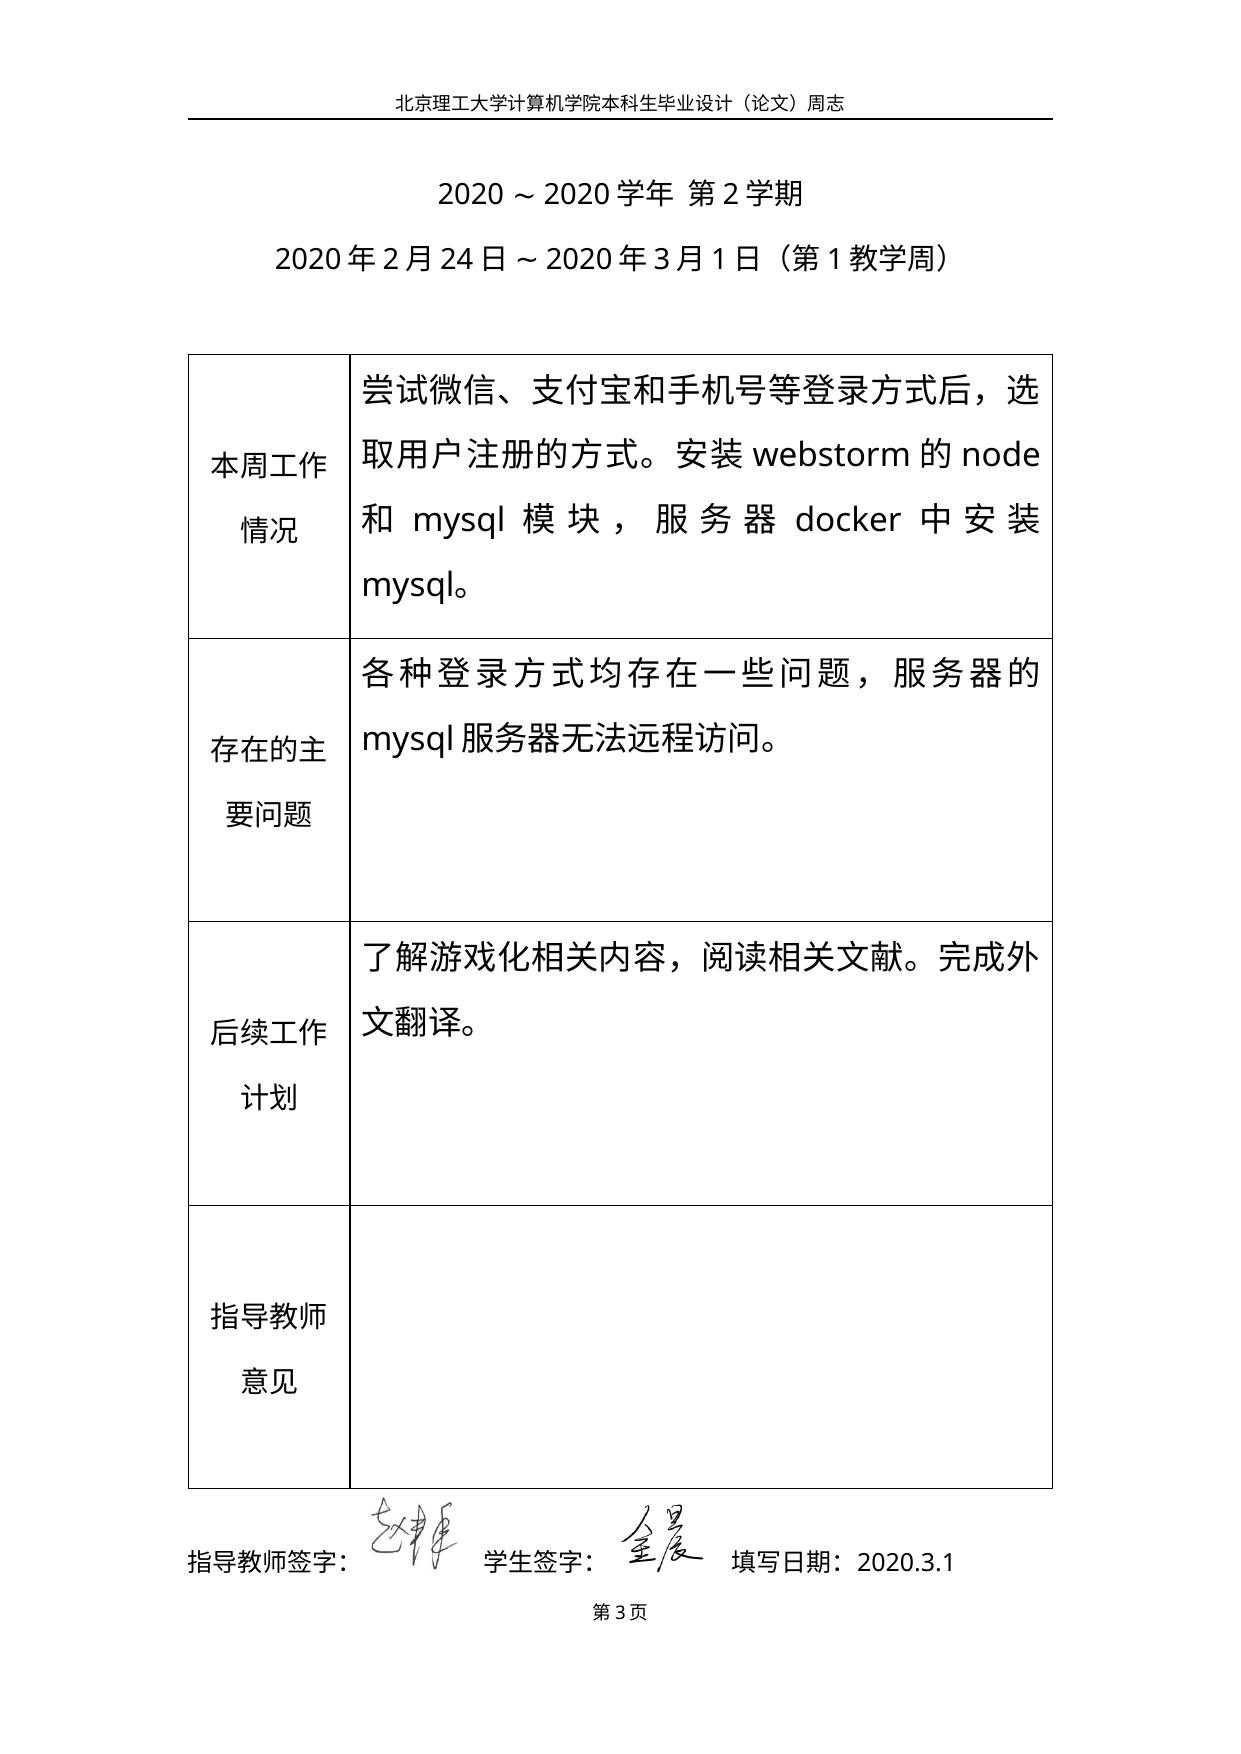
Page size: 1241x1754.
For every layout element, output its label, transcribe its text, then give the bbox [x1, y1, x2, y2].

table_cell 指导教师意见 [189, 1206, 349, 1488]
picture [362, 1489, 467, 1572]
text 指导教师签字： 学生签字： 填写日期：2020.3.1 [187, 1489, 1053, 1587]
table_cell 存在的主要问题 [189, 639, 349, 921]
table_cell 各种登录方式均存在一些问题，服务器的mysql服务器无法远程访问。 [351, 639, 1052, 921]
text 2020年2月24日 ∼ 2020年3月1日（第1教学周） [187, 224, 1053, 289]
table_cell 后续工作计划 [189, 922, 349, 1204]
table_cell [351, 1206, 1052, 1488]
table_header 尝试微信、支付宝和手机号等登录方式后，选取用户注册的方式。安装webstorm的node和mysql模块，服务器docker中安装mysql。 [351, 355, 1052, 637]
text 2020 ∼ 2020学年 第2学期 [187, 159, 1053, 224]
table_header 本周工作情况 [189, 355, 349, 637]
table_cell 了解游戏化相关内容，阅读相关文献。完成外文翻译。 [351, 922, 1052, 1204]
picture [608, 1497, 710, 1572]
